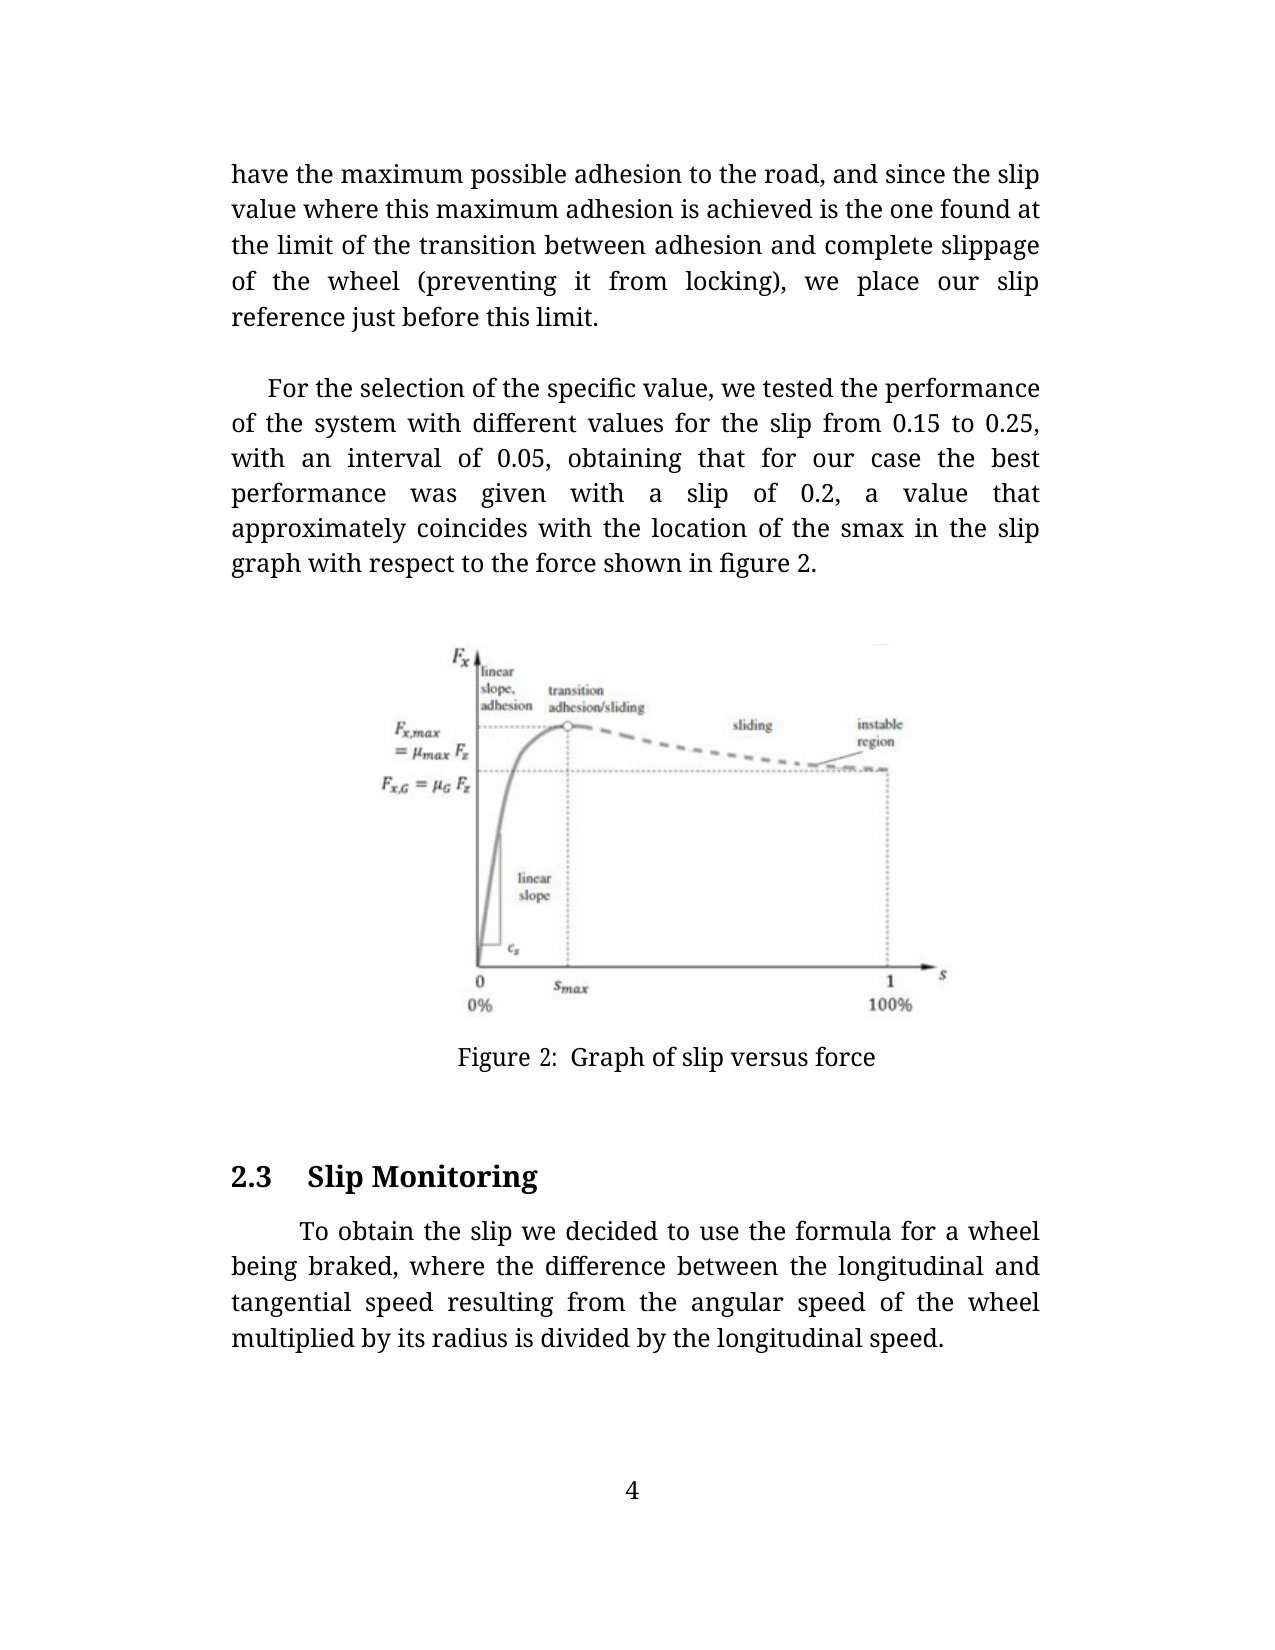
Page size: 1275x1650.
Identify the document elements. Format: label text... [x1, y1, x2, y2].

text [231, 156, 1041, 333]
text Figure 2: Graph of slip versus force [179, 1039, 1154, 1073]
subtitle Slip Monitoring [231, 1157, 1154, 1196]
text For the selection of the specific value, we tested the performance of the system with different values for the slip from 0.15 to 0.25, with an interval of 0.05, obtaining that for our case the best performance was given with a slip of 0.2, a value that approximately coincides with the location of the smax in the slip graph with respect to the force shown in figure 2. [231, 371, 1041, 580]
text To obtain the slip we decided to use the formula for a wheel being braked, where the difference between the longitudinal and tangential speed resulting from the angular speed of the wheel multiplied by its radius is divided by the longitudinal speed. [231, 1213, 1041, 1354]
